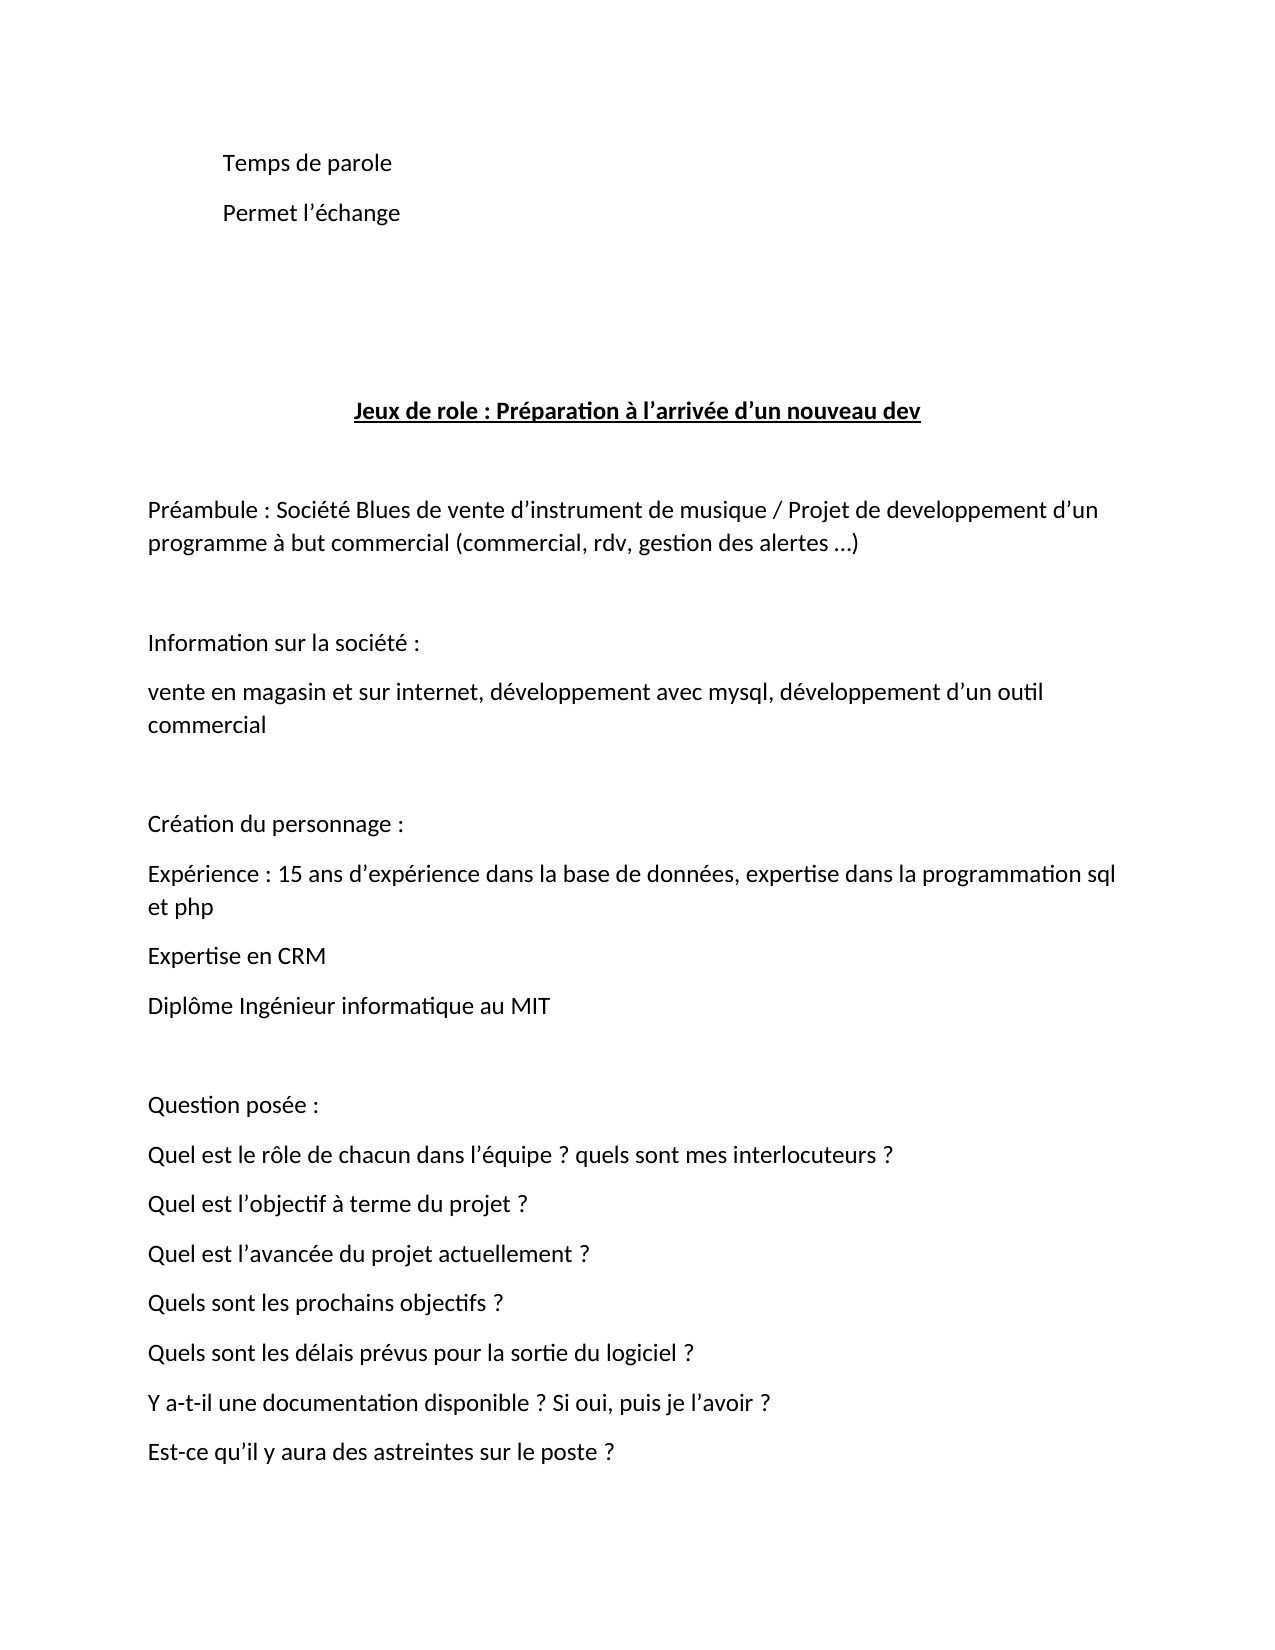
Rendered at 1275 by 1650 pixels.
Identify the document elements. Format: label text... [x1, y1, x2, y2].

text Quels sont les prochains objectifs ? [148, 1288, 1127, 1318]
text Quels sont les délais prévus pour la sortie du logiciel ? [148, 1337, 1127, 1368]
text Diplôme Ingénieur informatique au MIT [148, 990, 1127, 1021]
text Création du personnage : [148, 808, 1127, 839]
text Y a-t-il une documentation disponible ? Si oui, puis je l’avoir ? [148, 1387, 1127, 1417]
text Jeux de role : Préparation à l’arrivée d’un nouveau dev [148, 396, 1127, 426]
text Question posée : [148, 1089, 1127, 1120]
text Quel est l’objectif à terme du projet ? [148, 1188, 1127, 1219]
text Expertise en CRM [148, 941, 1127, 971]
text Préambule : Société Blues de vente d’instrument de musique / Projet de developpement d’un programme à but commercial (commercial, rdv, gestion des alertes …) [148, 495, 1127, 558]
text vente en magasin et sur internet, développement avec mysql, développement d’un outil commercial [148, 676, 1127, 740]
text Expérience : 15 ans d’expérience dans la base de données, expertise dans la programmation sql et php [148, 858, 1127, 921]
text Permet l’échange [148, 197, 1127, 228]
text Est-ce qu’il y aura des astreintes sur le poste ? [148, 1436, 1127, 1467]
text Quel est le rôle de chacun dans l’équipe ? quels sont mes interlocuteurs ? [148, 1139, 1127, 1169]
text Information sur la société : [148, 627, 1127, 657]
text Quel est l’avancée du projet actuellement ? [148, 1238, 1127, 1268]
text Temps de parole [148, 148, 1127, 178]
